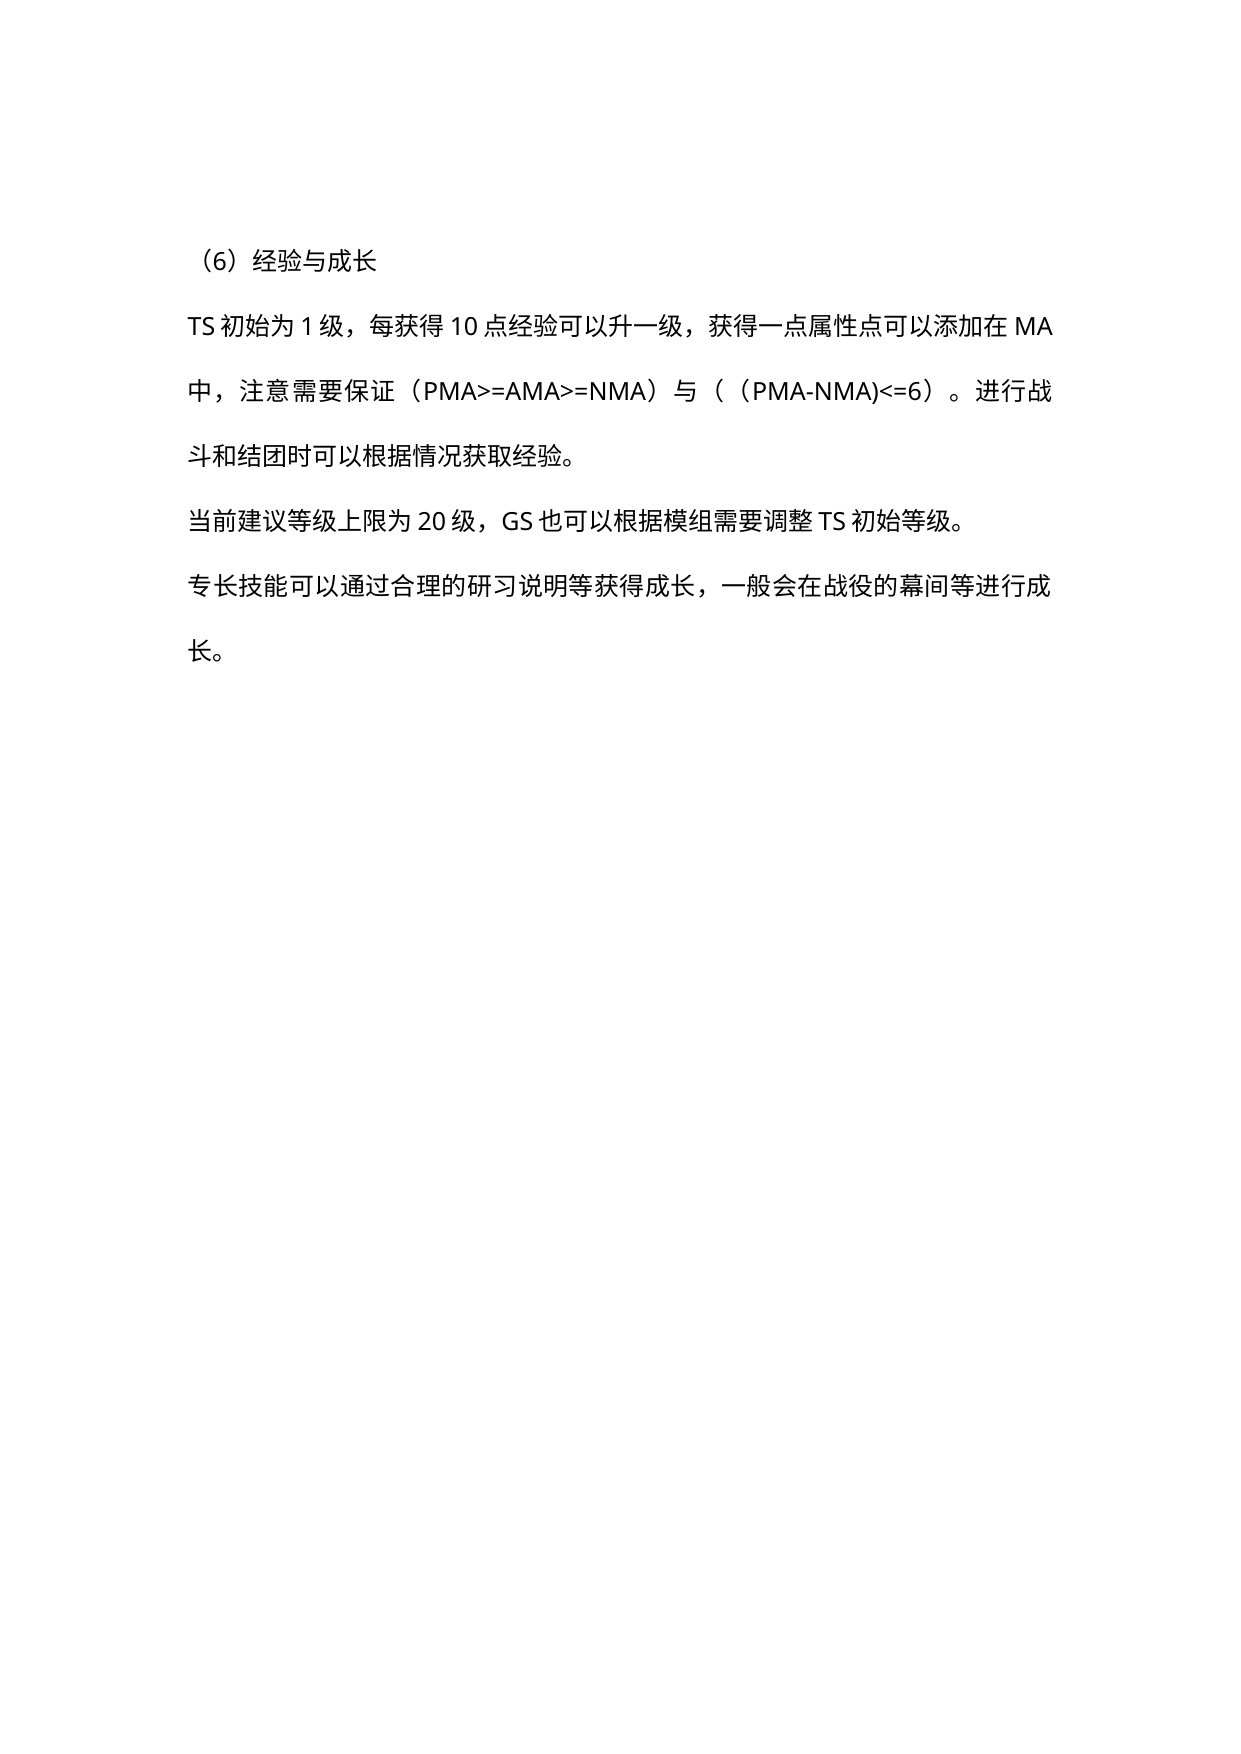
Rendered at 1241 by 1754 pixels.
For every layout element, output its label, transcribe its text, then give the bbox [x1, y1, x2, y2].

text TS初始为1级，每获得10点经验可以升一级，获得一点属性点可以添加在MA中，注意需要保证（PMA>=AMA>=NMA）与（（PMA-NMA)<=6）。进行战斗和结团时可以根据情况获取经验。 [187, 292, 1053, 487]
text 当前建议等级上限为20级，GS也可以根据模组需要调整TS初始等级。 [187, 487, 1053, 552]
text （6）经验与成长 [187, 227, 1053, 292]
text 专长技能可以通过合理的研习说明等获得成长，一般会在战役的幕间等进行成长。 [187, 552, 1053, 682]
